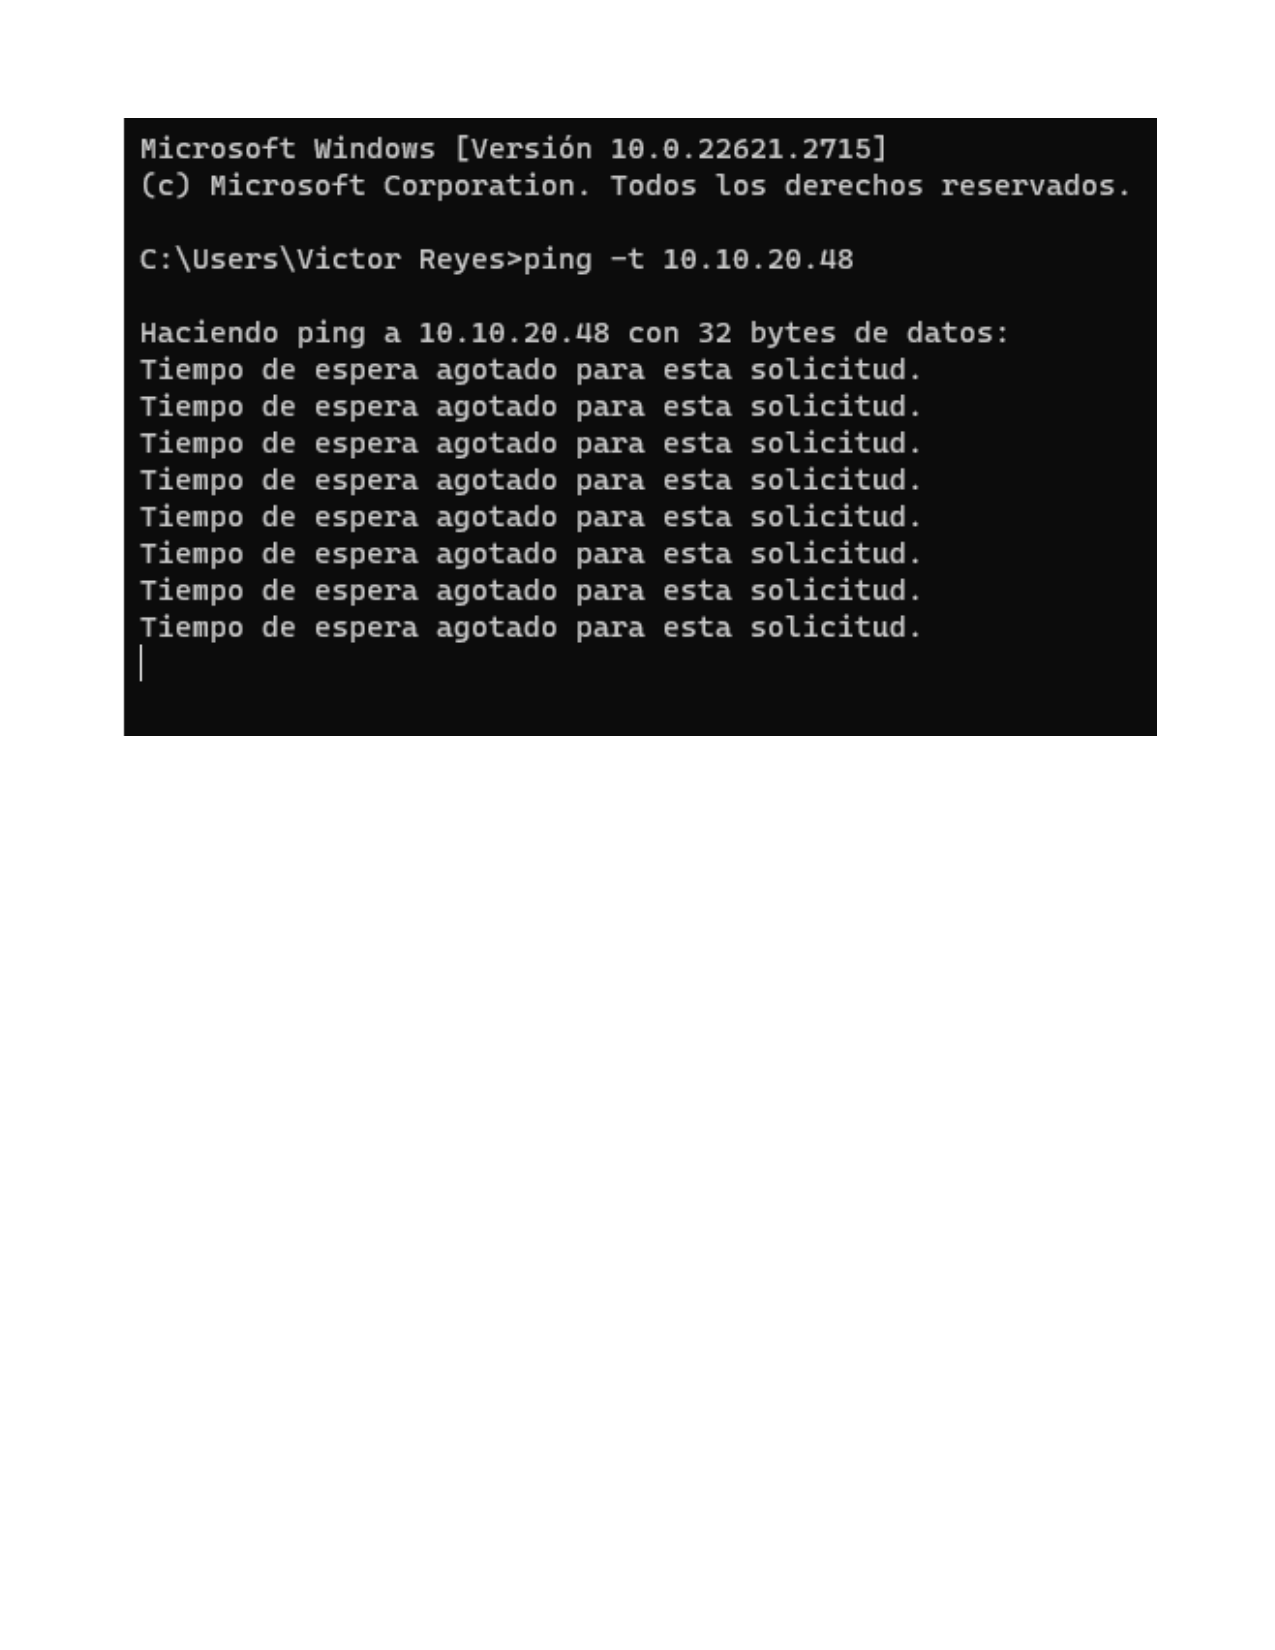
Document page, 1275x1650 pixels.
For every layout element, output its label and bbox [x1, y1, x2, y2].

picture [123, 118, 1157, 736]
